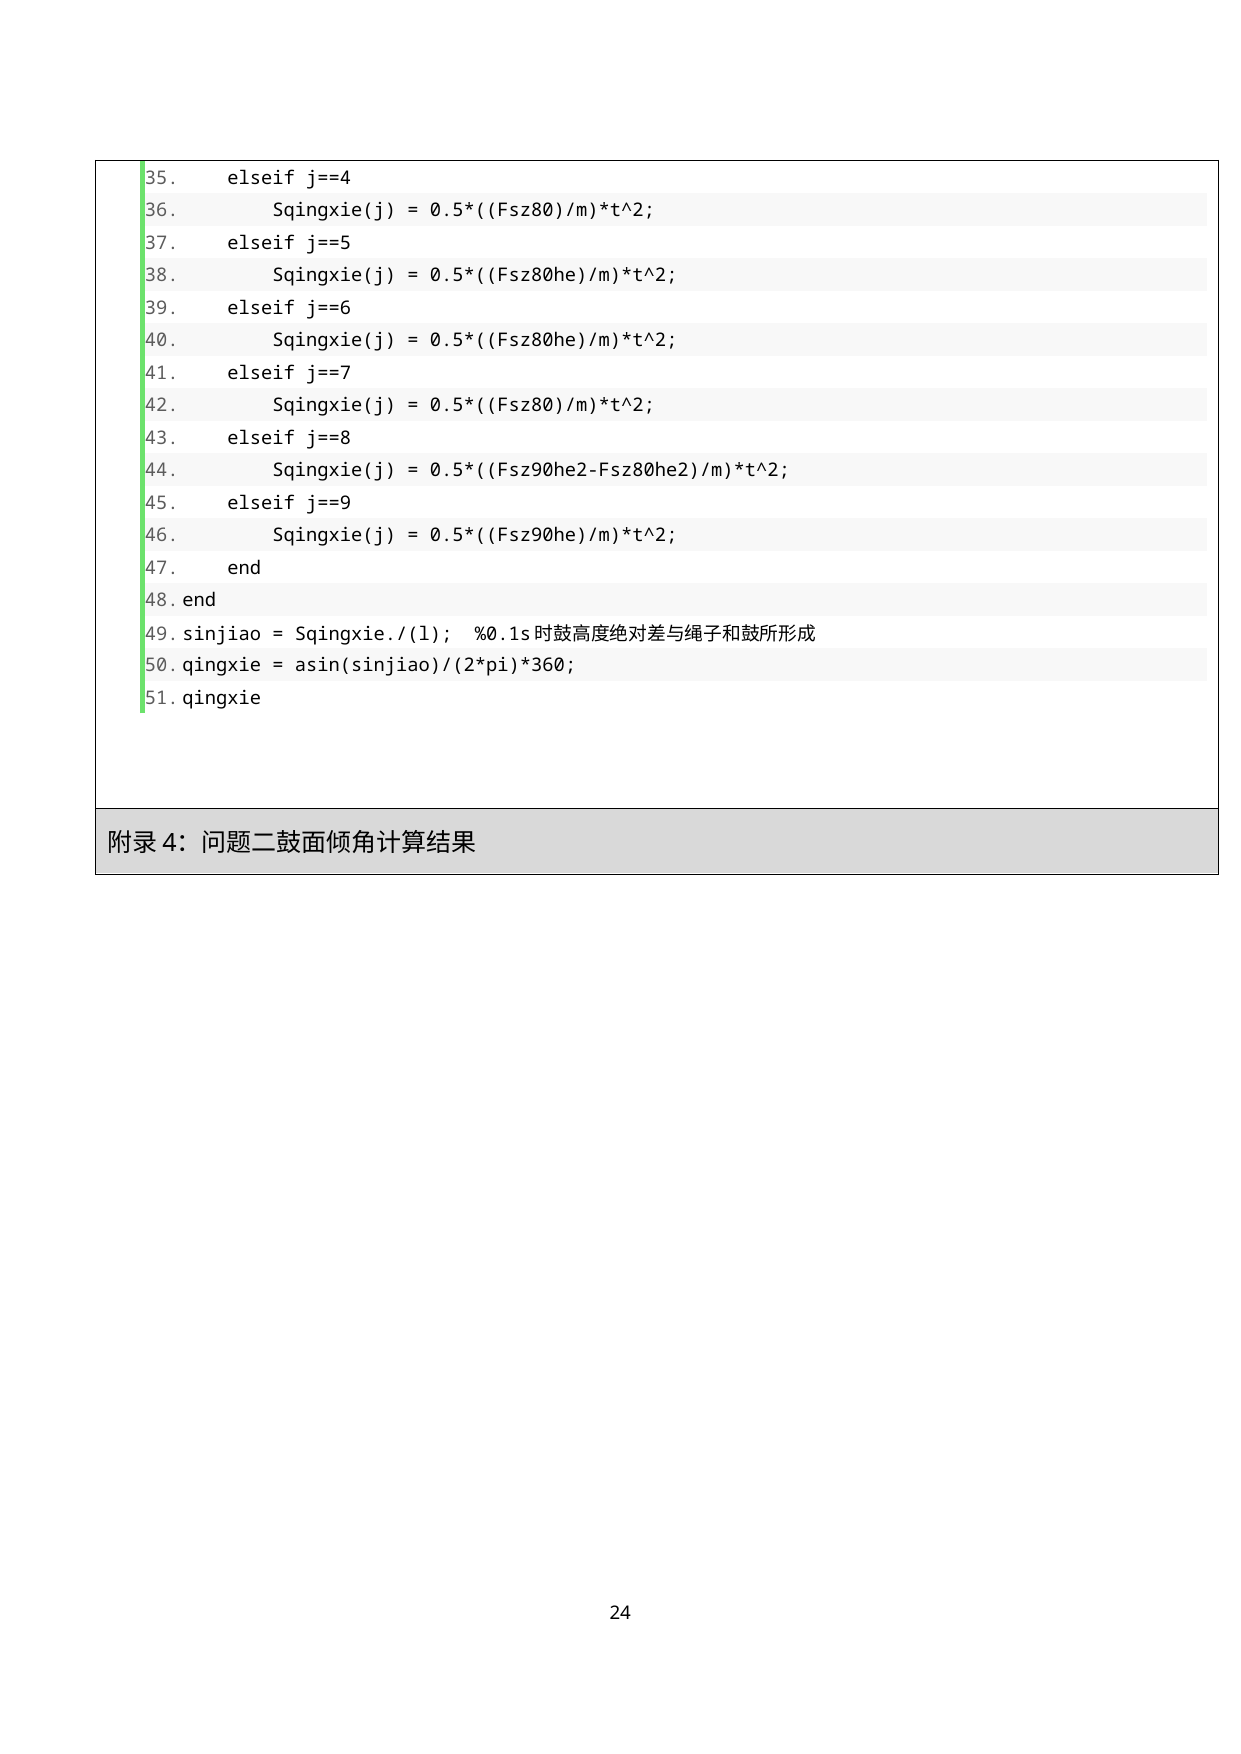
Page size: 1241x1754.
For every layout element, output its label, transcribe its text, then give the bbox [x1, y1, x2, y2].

table_cell 附录4：问题二鼓面倾角计算结果 [96, 809, 1218, 873]
